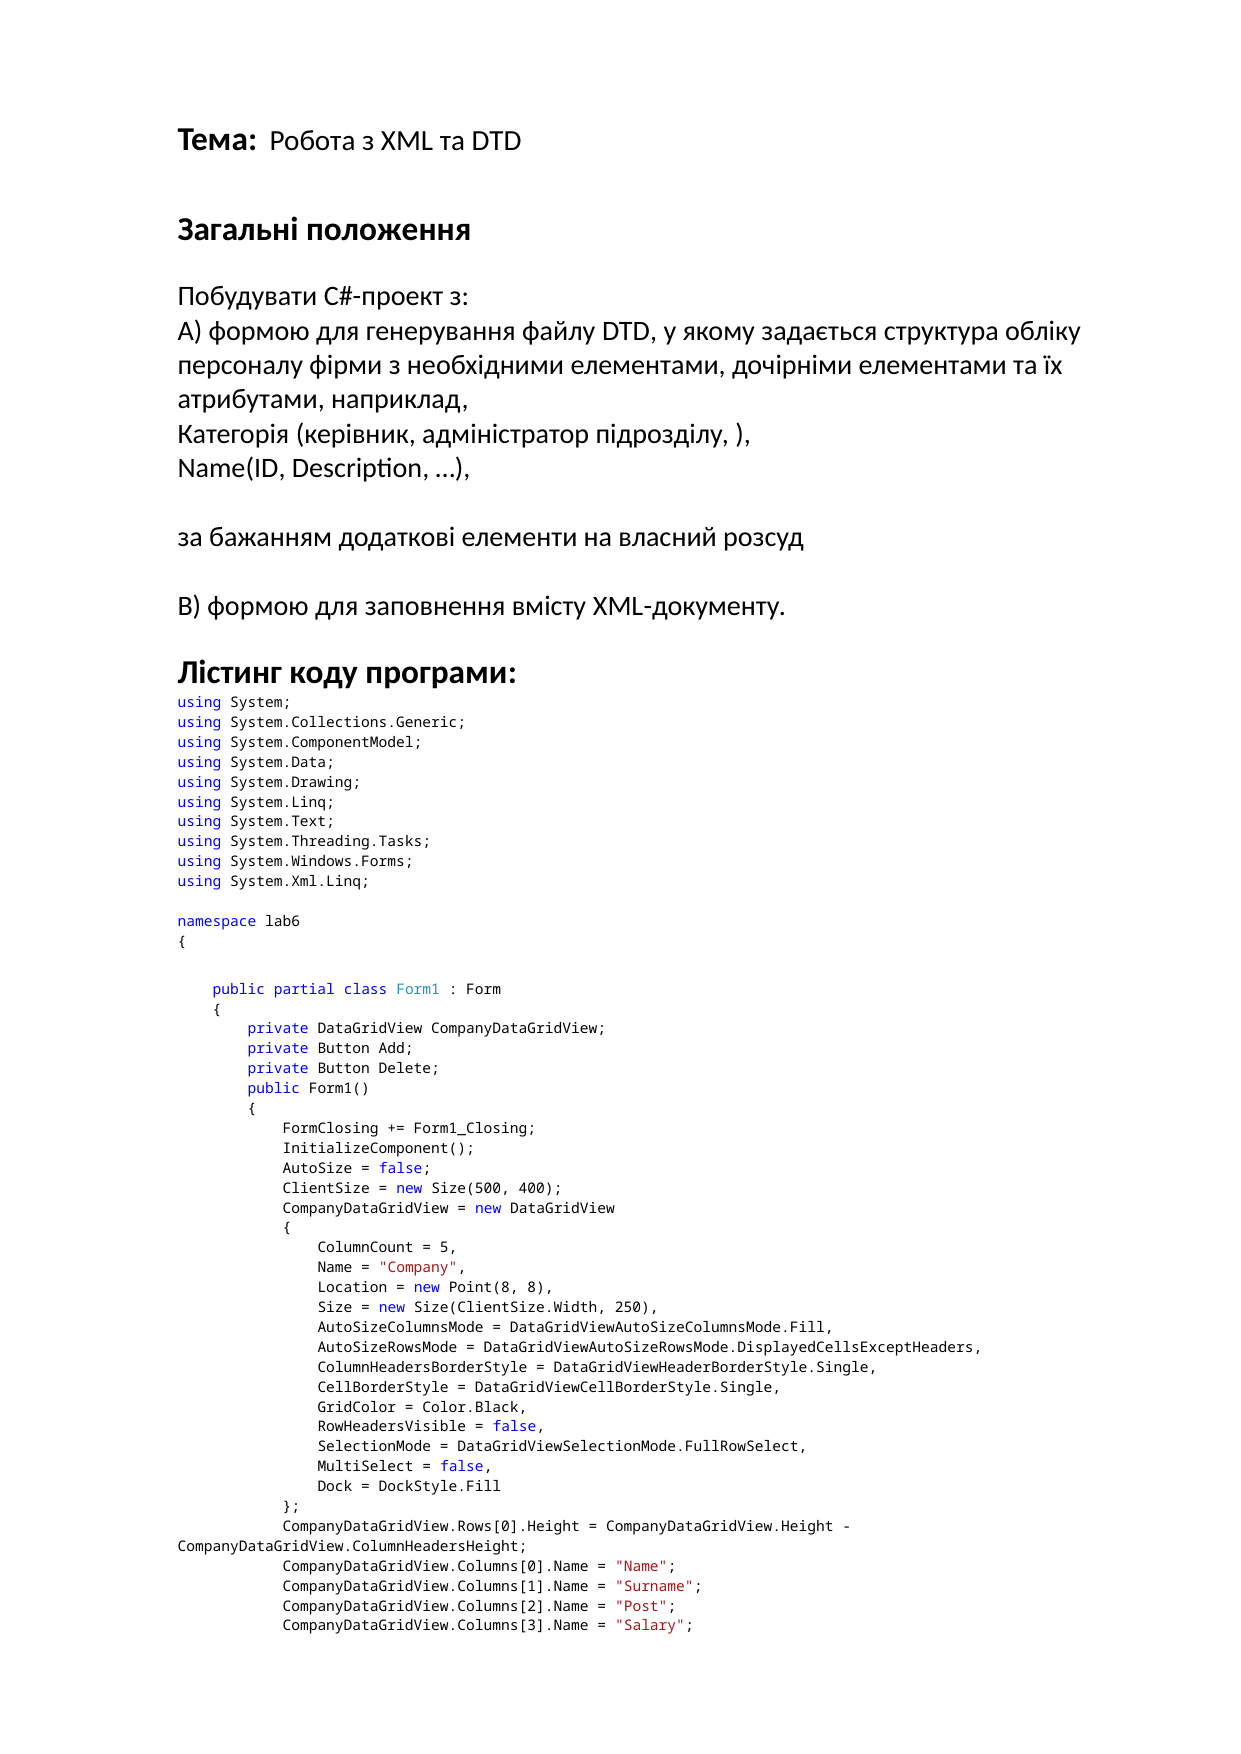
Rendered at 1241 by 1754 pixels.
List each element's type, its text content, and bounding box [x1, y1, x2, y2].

text { [177, 1098, 1152, 1118]
text Тема: Робота з XML та DTD [177, 118, 1152, 159]
text CompanyDataGridView.Columns[0].Name = "Name"; [177, 1556, 1152, 1575]
text namespace lab6 [177, 911, 1152, 931]
text SelectionMode = DataGridViewSelectionMode.FullRowSelect, [177, 1436, 1152, 1456]
text public partial class Form1 : Form [177, 978, 1152, 998]
text { [177, 1217, 1152, 1237]
text Загальні положення [177, 208, 1152, 249]
text using System.Drawing; [177, 771, 1152, 791]
text using System.Windows.Forms; [177, 851, 1152, 871]
text { [177, 998, 1152, 1018]
text }; [177, 1496, 1152, 1516]
text MultiSelect = false, [177, 1456, 1152, 1476]
text public Form1() [177, 1078, 1152, 1098]
text using System.Text; [177, 811, 1152, 831]
text GridColor = Color.Black, [177, 1396, 1152, 1416]
text CompanyDataGridView.Rows[0].Height = CompanyDataGridView.Height - CompanyDataGridView.ColumnHeadersHeight; [177, 1516, 1152, 1556]
text using System.Threading.Tasks; [177, 831, 1152, 851]
text using System.ComponentModel; [177, 732, 1152, 752]
text FormClosing += Form1_Closing; [177, 1118, 1152, 1138]
text private Button Add; [177, 1038, 1152, 1058]
text using System.Collections.Generic; [177, 712, 1152, 732]
text using System.Data; [177, 752, 1152, 771]
text AutoSize = false; [177, 1158, 1152, 1177]
text CompanyDataGridView.Columns[2].Name = "Post"; [177, 1595, 1152, 1615]
text InitializeComponent(); [177, 1138, 1152, 1158]
text Побудувати C#-проект з: A) формою для генерування файлу DTD, у якому задається структура обліку персоналу фірми з необхідними елементами, дочірніми елементами та їх атрибутами, наприклад, Категорія (керівник, адміністратор підрозділу, ), Name(ID, Description, …), за бажанням додаткові елементи на власний розсуд B) формою для заповнення вмісту XML-документу. [177, 278, 1152, 622]
text ColumnCount = 5, [177, 1237, 1152, 1257]
text CompanyDataGridView.Columns[1].Name = "Surname"; [177, 1575, 1152, 1595]
text using System.Xml.Linq; [177, 871, 1152, 891]
text CellBorderStyle = DataGridViewCellBorderStyle.Single, [177, 1376, 1152, 1396]
text private Button Delete; [177, 1058, 1152, 1078]
text CompanyDataGridView.Columns[3].Name = "Salary"; [177, 1615, 1152, 1635]
text using System.Linq; [177, 791, 1152, 811]
text AutoSizeColumnsMode = DataGridViewAutoSizeColumnsMode.Fill, [177, 1317, 1152, 1337]
text Size = new Size(ClientSize.Width, 250), [177, 1297, 1152, 1317]
text Name = "Company", [177, 1257, 1152, 1277]
text RowHeadersVisible = false, [177, 1416, 1152, 1436]
text using System; [177, 692, 1152, 712]
text Dock = DockStyle.Fill [177, 1476, 1152, 1496]
text Location = new Point(8, 8), [177, 1277, 1152, 1297]
text Лістинг коду програми: [177, 651, 1152, 692]
text ColumnHeadersBorderStyle = DataGridViewHeaderBorderStyle.Single, [177, 1357, 1152, 1376]
text CompanyDataGridView = new DataGridView [177, 1197, 1152, 1217]
text private DataGridView CompanyDataGridView; [177, 1018, 1152, 1038]
text AutoSizeRowsMode = DataGridViewAutoSizeRowsMode.DisplayedCellsExceptHeaders, [177, 1337, 1152, 1357]
text { [177, 931, 1152, 951]
text ClientSize = new Size(500, 400); [177, 1177, 1152, 1197]
